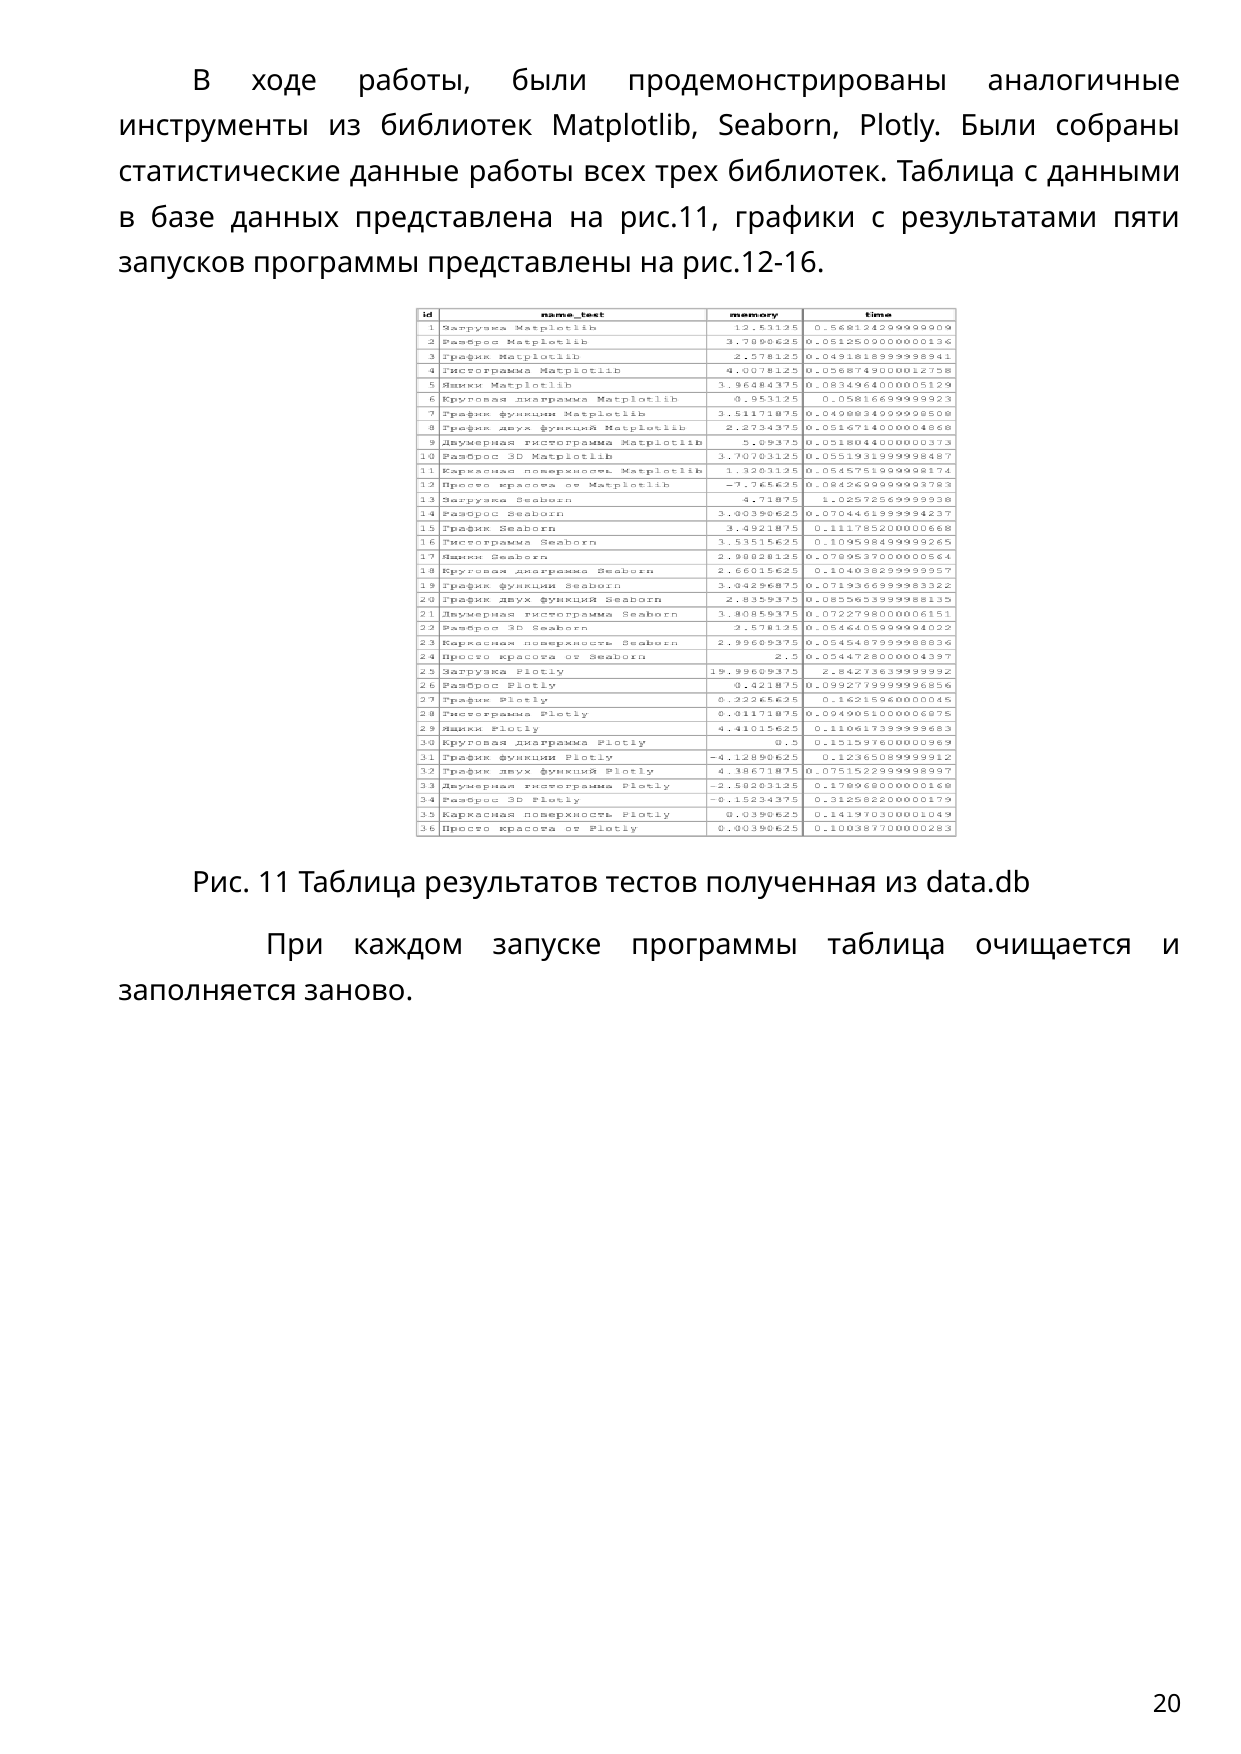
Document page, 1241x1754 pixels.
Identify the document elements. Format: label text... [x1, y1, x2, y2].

text В ходе работы, были продемонстрированы аналогичные инструменты из библиотек Matplotlib, Seaborn, Plotly. Были собраны статистические данные работы всех трех библиотек. Таблица с данными в базе данных представлена на рис.11, графики с результатами пяти запусков программы представлены на рис.12-16. [118, 59, 1181, 281]
picture [411, 303, 962, 839]
text Рис. 11 Таблица результатов тестов полученная из data.db [118, 861, 1181, 901]
text При каждом запуске программы таблица очищается и заполняется заново. [118, 923, 1181, 1008]
